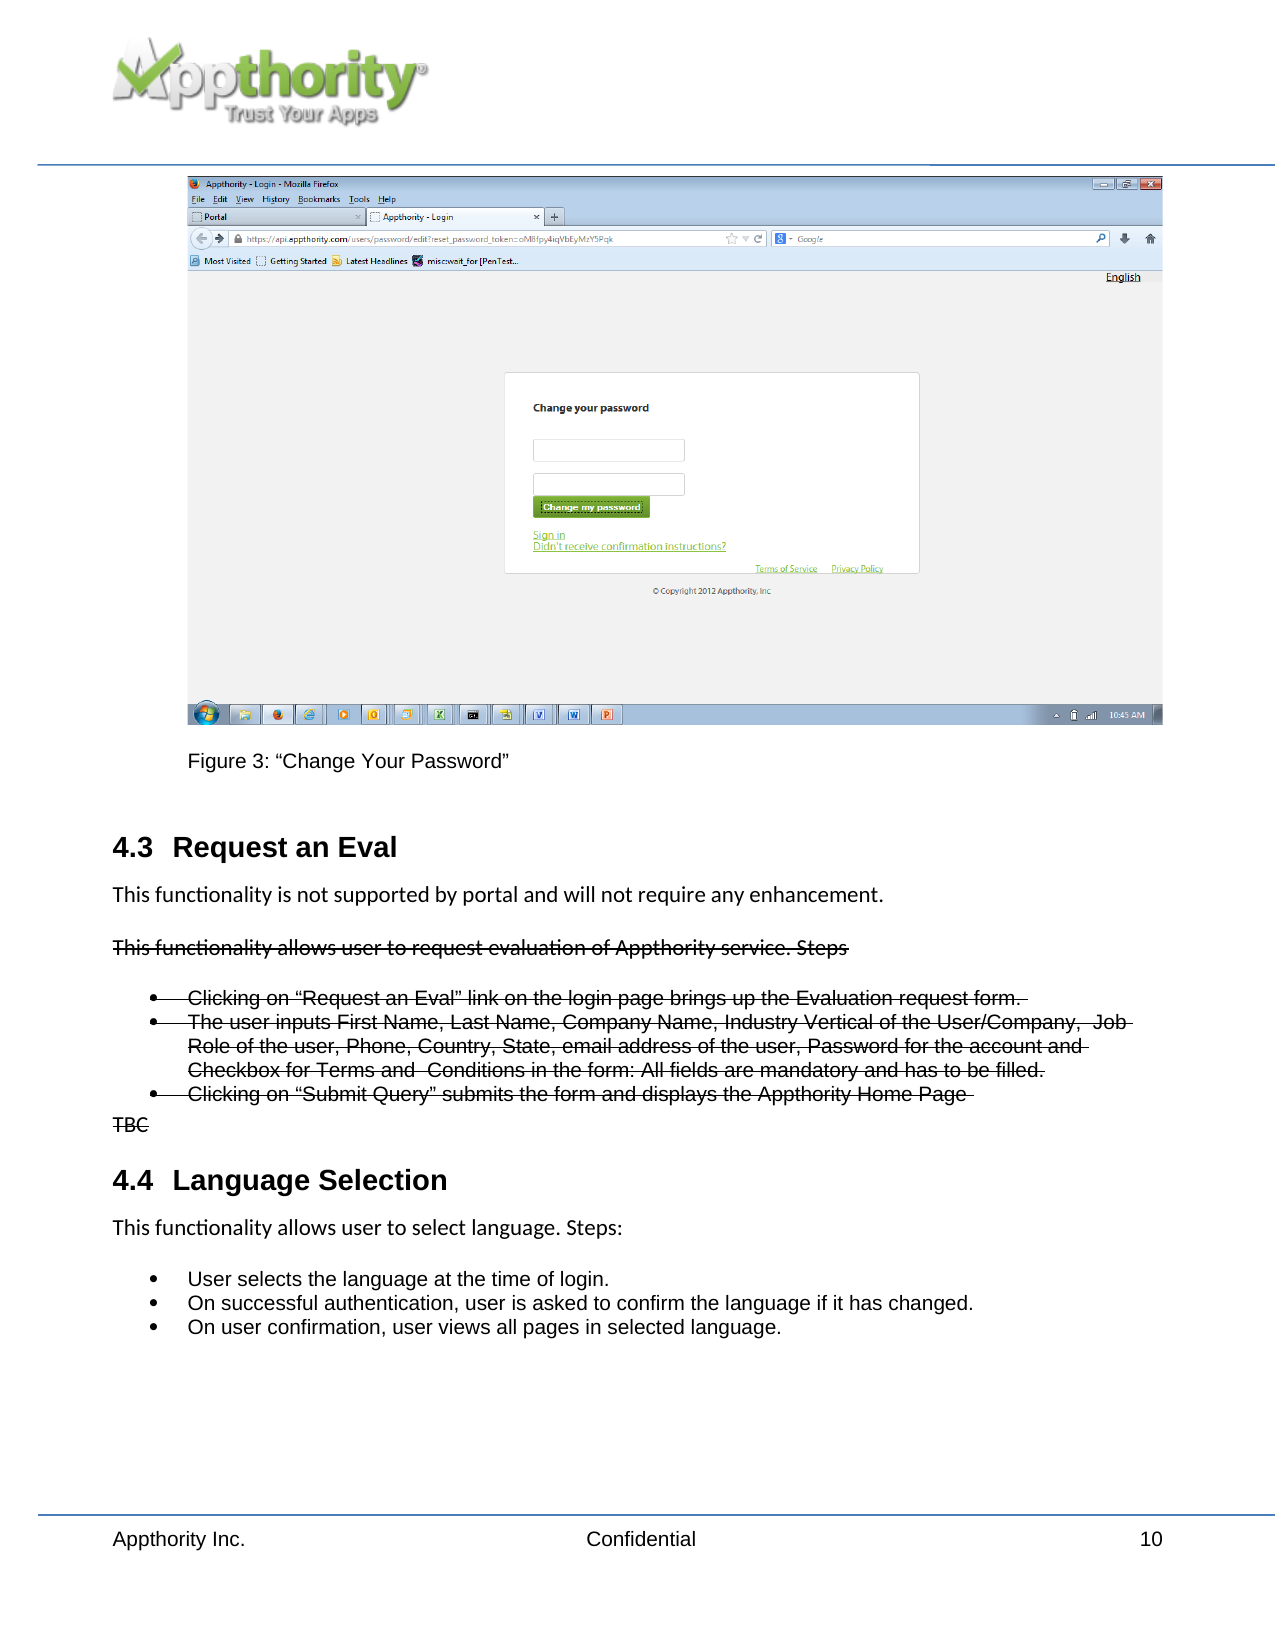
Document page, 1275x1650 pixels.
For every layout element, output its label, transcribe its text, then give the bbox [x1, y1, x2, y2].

list On successful authentication, user is asked to confirm the language if it has changed. [150, 1290, 1162, 1314]
list Clicking on “Request an Eval” link on the login page brings up the Evaluation request form. [150, 986, 1162, 1010]
list Clicking on “Submit Query” submits the form and displays the Appthority Home Page [150, 1082, 1162, 1106]
picture [187, 176, 1163, 725]
subtitle Language Selection [112, 1163, 1162, 1197]
list On user confirmation, user views all pages in selected language. [150, 1314, 1162, 1338]
list The user inputs First Name, Last Name, Company Name, Industry Vertical of the User/Company, Job Role of the user, Phone, Country, State, email address of the user, Password for the account and Checkbox for Terms and Conditions in the form: All fields are mandatory and has to be filled. [150, 1010, 1162, 1082]
subtitle Request an Eval [112, 829, 1162, 863]
list Figure 3: “Change Your Password” [187, 748, 1162, 772]
text This functionality is not supported by portal and will not require any enhancement. [112, 880, 1162, 908]
text TBC [112, 1110, 1162, 1138]
picture [112, 37, 431, 129]
list User selects the language at the time of login. [150, 1266, 1162, 1290]
text This functionality allows user to request evaluation of Appthority service. Steps [112, 933, 1162, 961]
text This functionality allows user to select language. Steps: [112, 1213, 1162, 1241]
